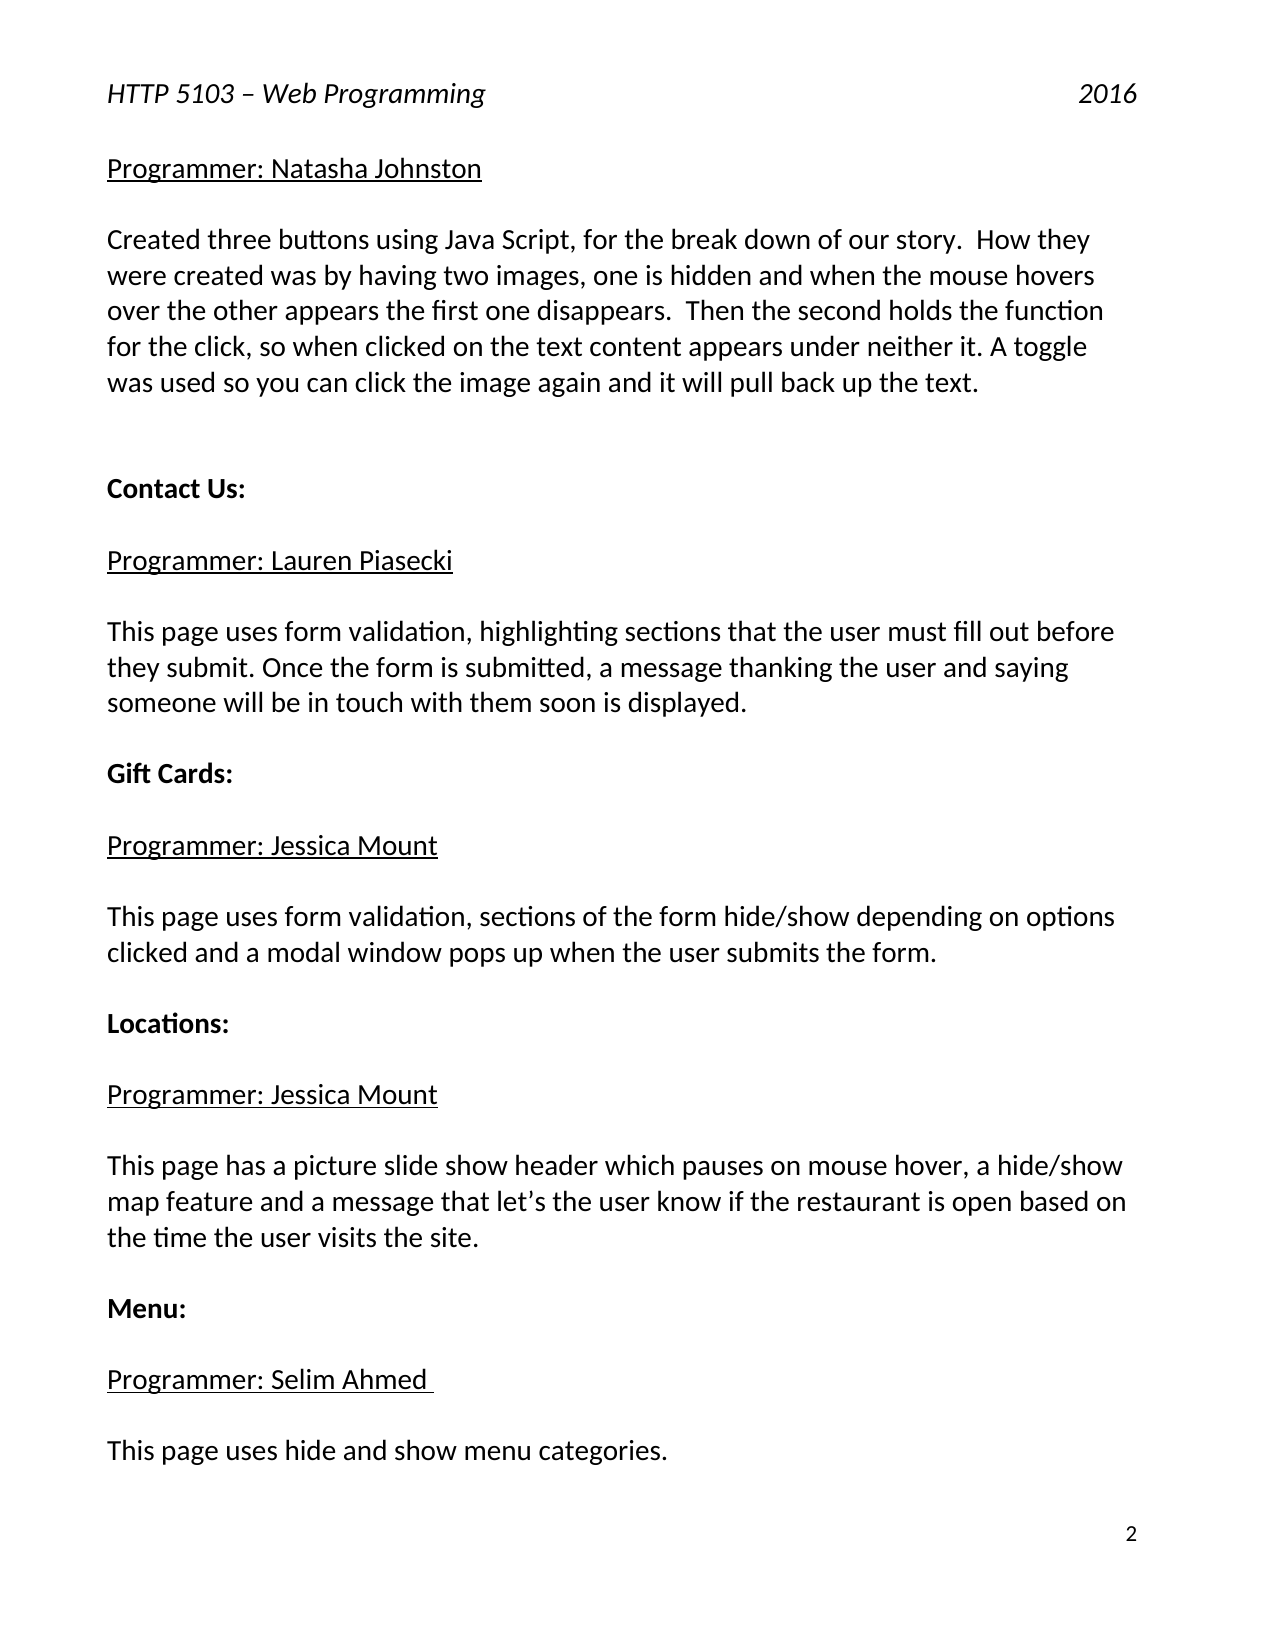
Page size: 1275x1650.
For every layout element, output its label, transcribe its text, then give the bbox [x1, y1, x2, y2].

text This page uses form validation, sections of the form hide/show depending on options clicked and a modal window pops up when the user submits the form. [107, 898, 1137, 969]
text Locations: [107, 1005, 1137, 1041]
text This page has a picture slide show header which pauses on mouse hover, a hide/show map feature and a message that let’s the user know if the restaurant is open based on the time the user visits the site. [107, 1147, 1137, 1254]
text Programmer: Jessica Mount [107, 1076, 1137, 1112]
text Programmer: Lauren Piasecki [107, 542, 1137, 577]
text Programmer: Jessica Mount [107, 827, 1137, 862]
text Programmer: Natasha Johnston [107, 150, 1137, 186]
text This page uses hide and show menu categories. [107, 1432, 1137, 1468]
text Programmer: Selim Ahmed [107, 1361, 1137, 1397]
text Contact Us: [107, 471, 1137, 506]
text Menu: [107, 1290, 1137, 1326]
text Created three buttons using Java Script, for the break down of our story. How they were created was by having two images, one is hidden and when the mouse hovers over the other appears the first one disappears. Then the second holds the function for the click, so when clicked on the text content appears under neither it. A toggle was used so you can click the image again and it will pull back up the text. [107, 221, 1137, 399]
text Gift Cards: [107, 756, 1137, 791]
text This page uses form validation, highlighting sections that the user must fill out before they submit. Once the form is submitted, a message thanking the user and saying someone will be in touch with them soon is displayed. [107, 613, 1137, 720]
